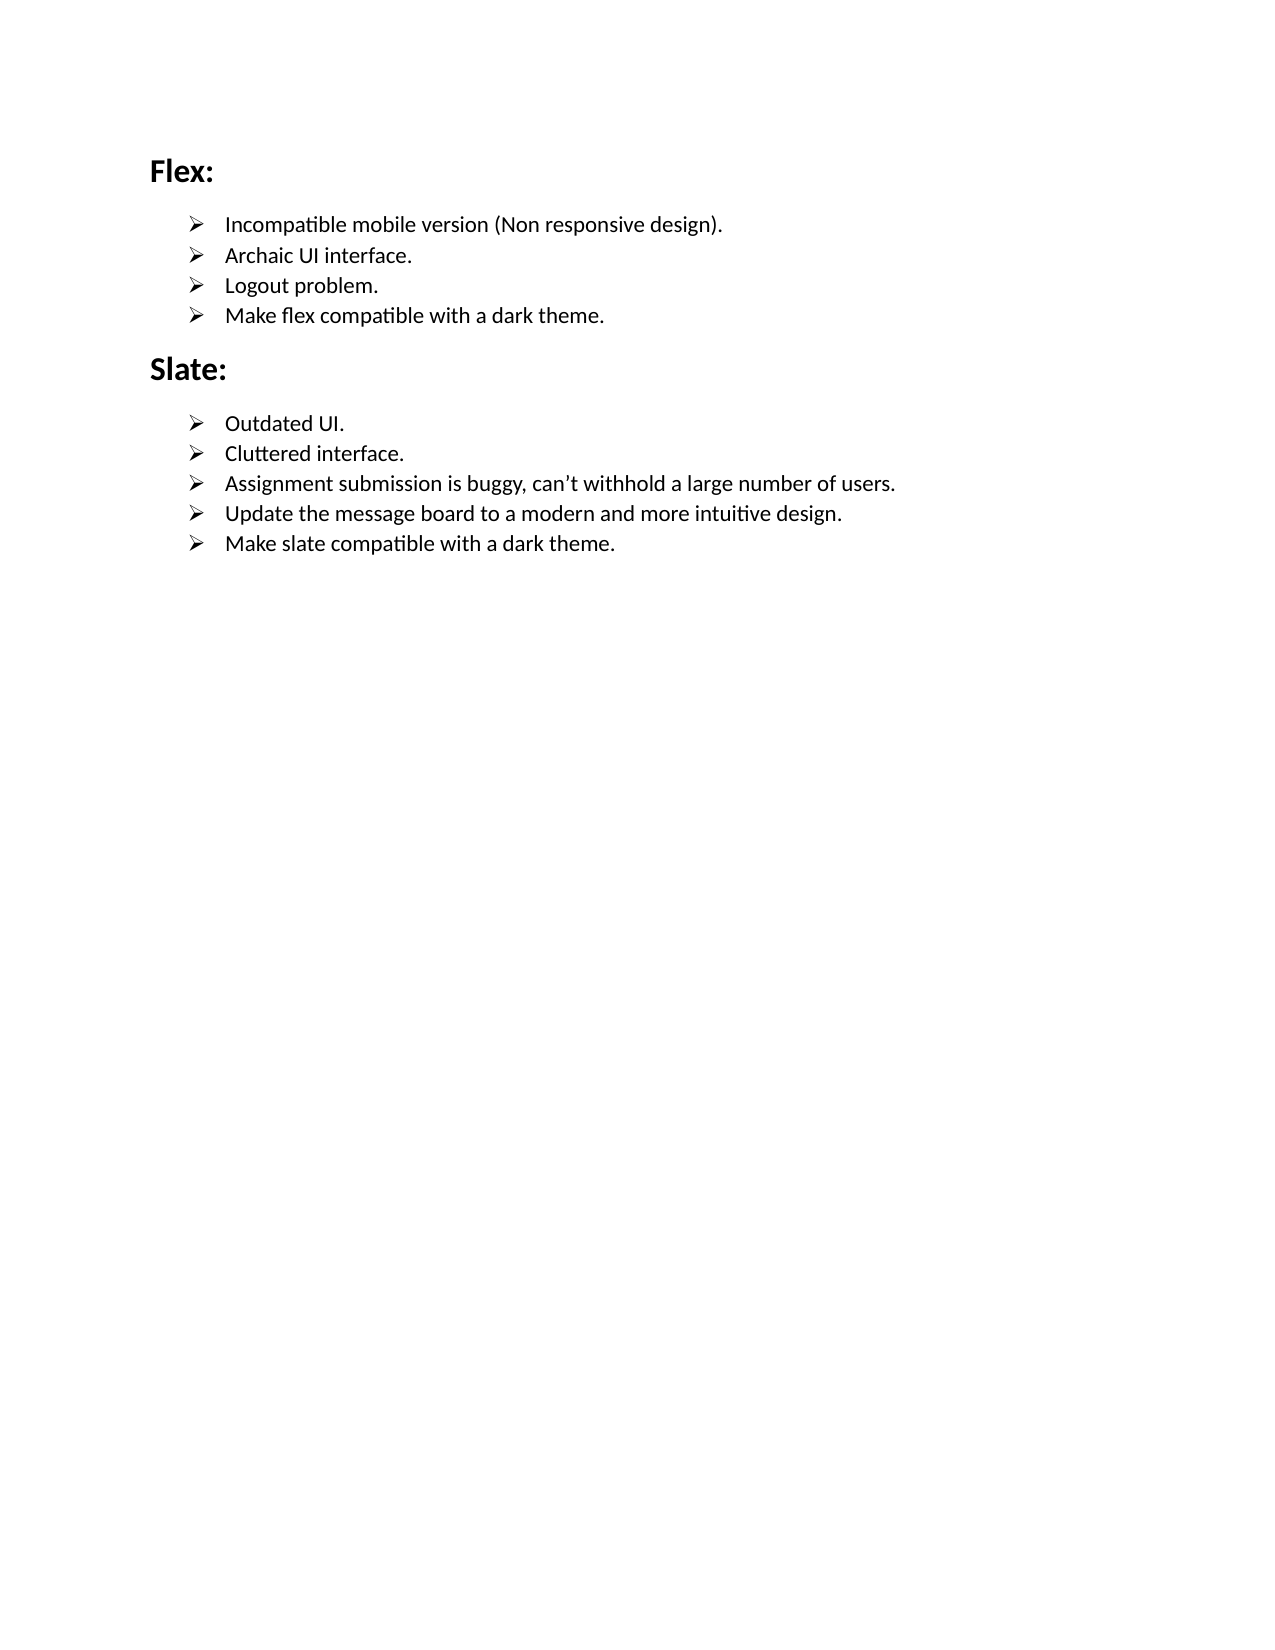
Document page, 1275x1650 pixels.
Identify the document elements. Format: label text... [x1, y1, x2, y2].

list Update the message board to a modern and more intuitive design. [187, 499, 1125, 527]
list Cluttered interface. [187, 439, 1125, 467]
list Assignment submission is buggy, can’t withhold a large number of users. [187, 469, 1125, 497]
list Make slate compatible with a dark theme. [187, 529, 1125, 558]
text Flex: [150, 150, 1125, 191]
list Logout problem. [187, 271, 1125, 299]
list Outdated UI. [187, 409, 1125, 437]
list Make flex compatible with a dark theme. [187, 301, 1125, 329]
list Archaic UI interface. [187, 241, 1125, 269]
list Incompatible mobile version (Non responsive design). [187, 211, 1125, 239]
text Slate: [150, 348, 1125, 389]
